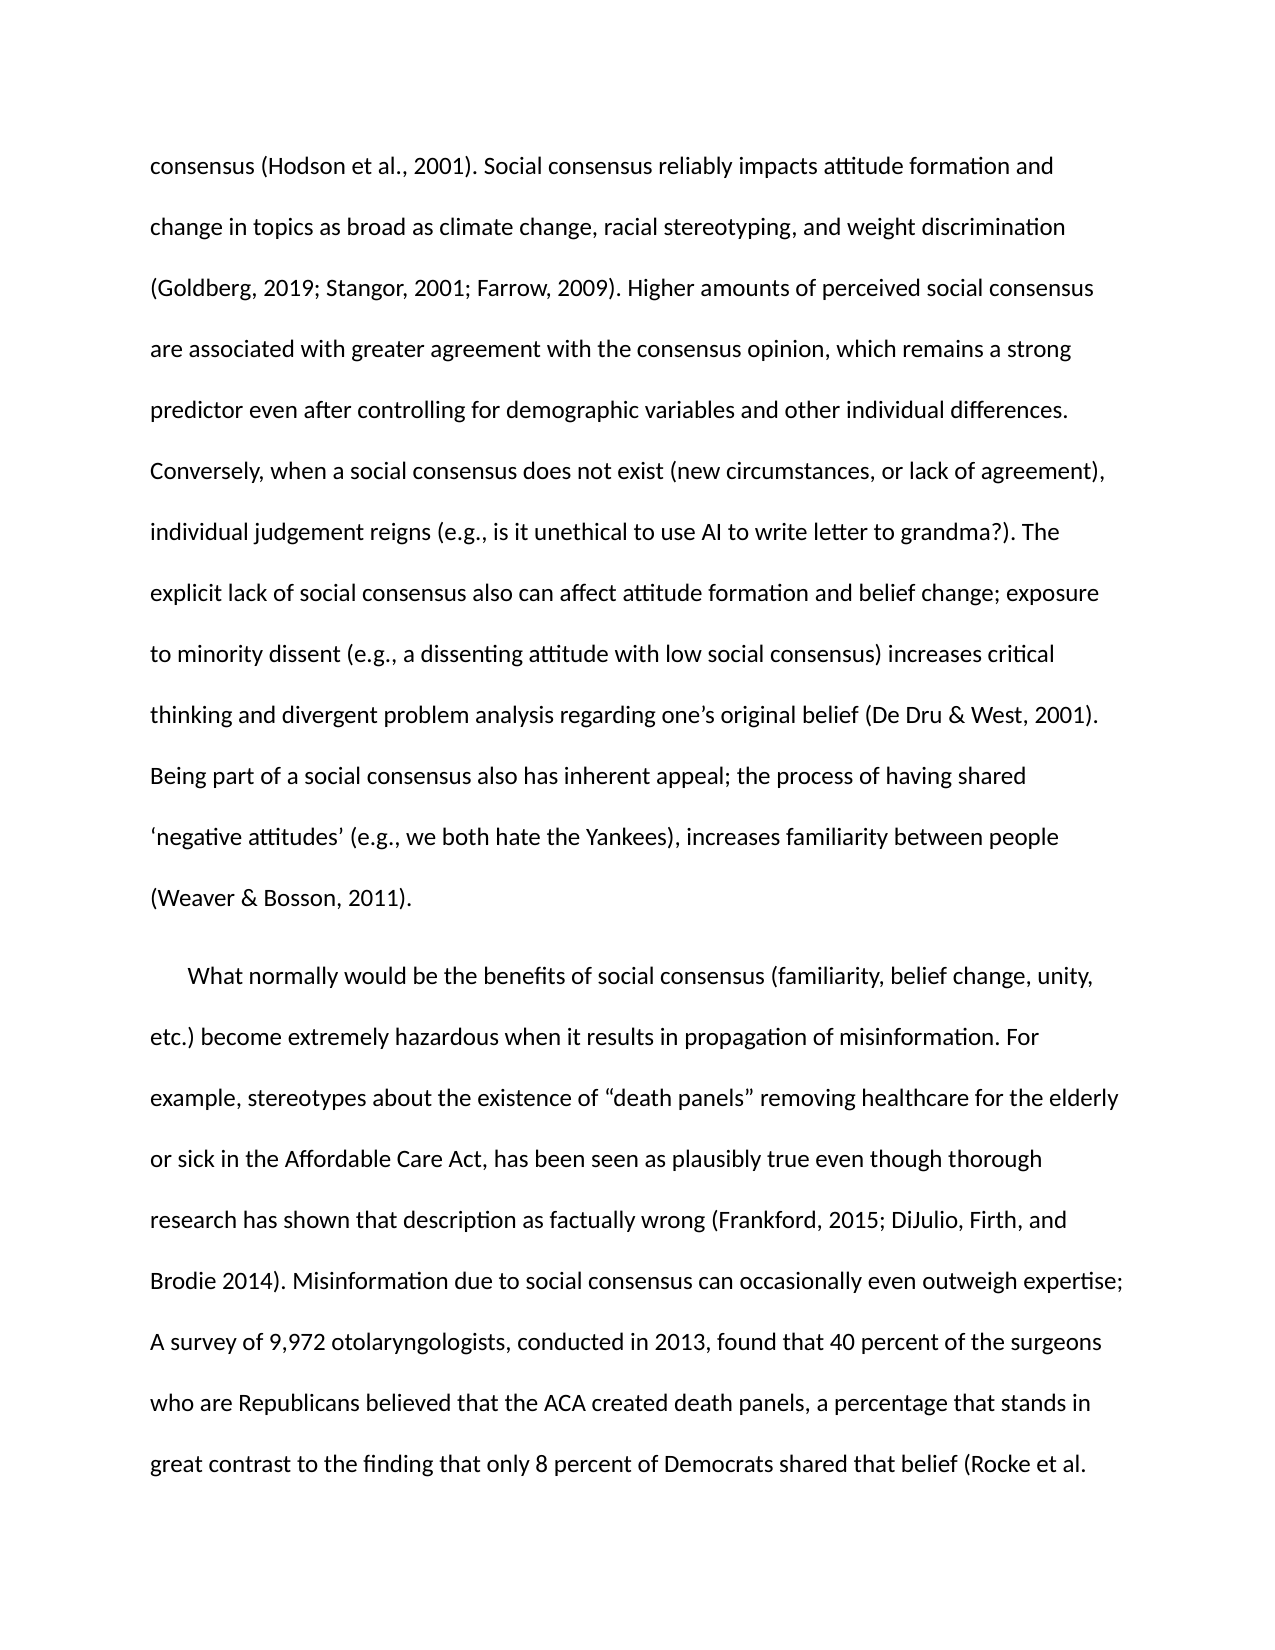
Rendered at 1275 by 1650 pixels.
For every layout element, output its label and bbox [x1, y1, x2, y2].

text [150, 150, 1125, 913]
text [150, 960, 1125, 1479]
